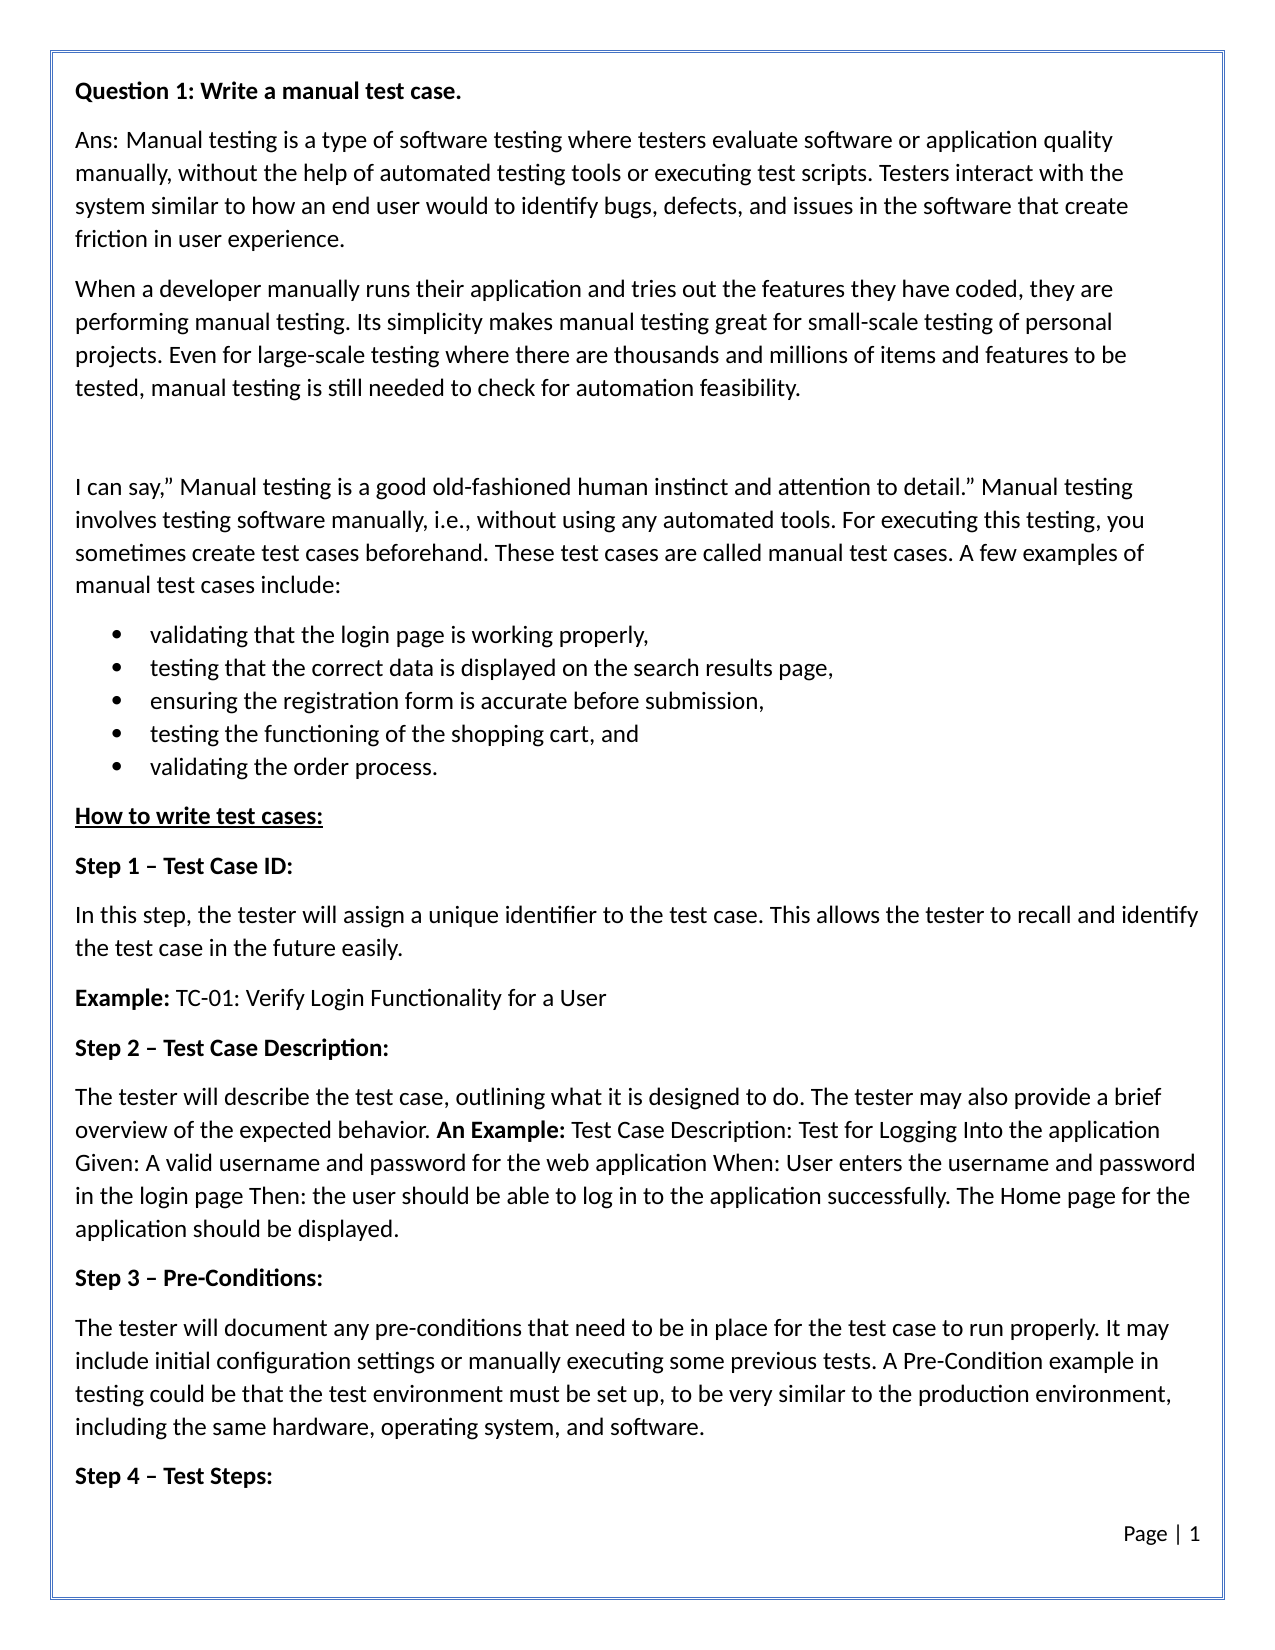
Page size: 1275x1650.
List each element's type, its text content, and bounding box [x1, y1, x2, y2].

text The tester will describe the test case, outlining what it is designed to do. The tester may also provide a brief overview of the expected behavior. An Example: Test Case Description: Test for Logging Into the application Given: A valid username and password for the web application When: User enters the username and password in the login page Then: the user should be able to log in to the application successfully. The Home page for the application should be displayed. [75, 1081, 1200, 1243]
list ensuring the registration form is accurate before submission, [112, 685, 1200, 716]
text In this step, the tester will assign a unique identifier to the test case. This allows the tester to recall and identify the test case in the future easily. [75, 899, 1200, 963]
text I can say,” Manual testing is a good old-fashioned human instinct and attention to detail.” Manual testing involves testing software manually, i.e., without using any automated tools. For executing this testing, you sometimes create test cases beforehand. These test cases are called manual test cases. A few examples of manual test cases include: [75, 471, 1200, 600]
text Ans: Manual testing is a type of software testing where testers evaluate software or application quality manually, without the help of automated testing tools or executing test scripts. Testers interact with the system similar to how an end user would to identify bugs, defects, and issues in the software that create friction in user experience. [75, 124, 1200, 254]
text The tester will document any pre-conditions that need to be in place for the test case to run properly. It may include initial configuration settings or manually executing some previous tests. A Pre-Condition example in testing could be that the test environment must be set up, to be very similar to the production environment, including the same hardware, operating system, and software. [75, 1312, 1200, 1441]
text How to write test cases: [75, 800, 1200, 831]
text Step 3 – Pre-Conditions: [75, 1262, 1200, 1293]
text Step 4 – Test Steps: [75, 1460, 1200, 1491]
list validating the order process. [112, 751, 1200, 781]
text Step 1 – Test Case ID: [75, 850, 1200, 881]
list validating that the login page is working properly, [112, 619, 1200, 650]
list testing the functioning of the shopping cart, and [112, 718, 1200, 748]
list testing that the correct data is displayed on the search results page, [112, 652, 1200, 683]
text Step 2 – Test Case Description: [75, 1032, 1200, 1062]
text Question 1: Write a manual test case. [75, 75, 1200, 106]
text Example: TC-01: Verify Login Functionality for a User [75, 982, 1200, 1013]
text When a developer manually runs their application and tries out the features they have coded, they are performing manual testing. Its simplicity makes manual testing great for small-scale testing of personal projects. Even for large-scale testing where there are thousands and millions of items and features to be tested, manual testing is still needed to check for automation feasibility. [75, 273, 1200, 402]
